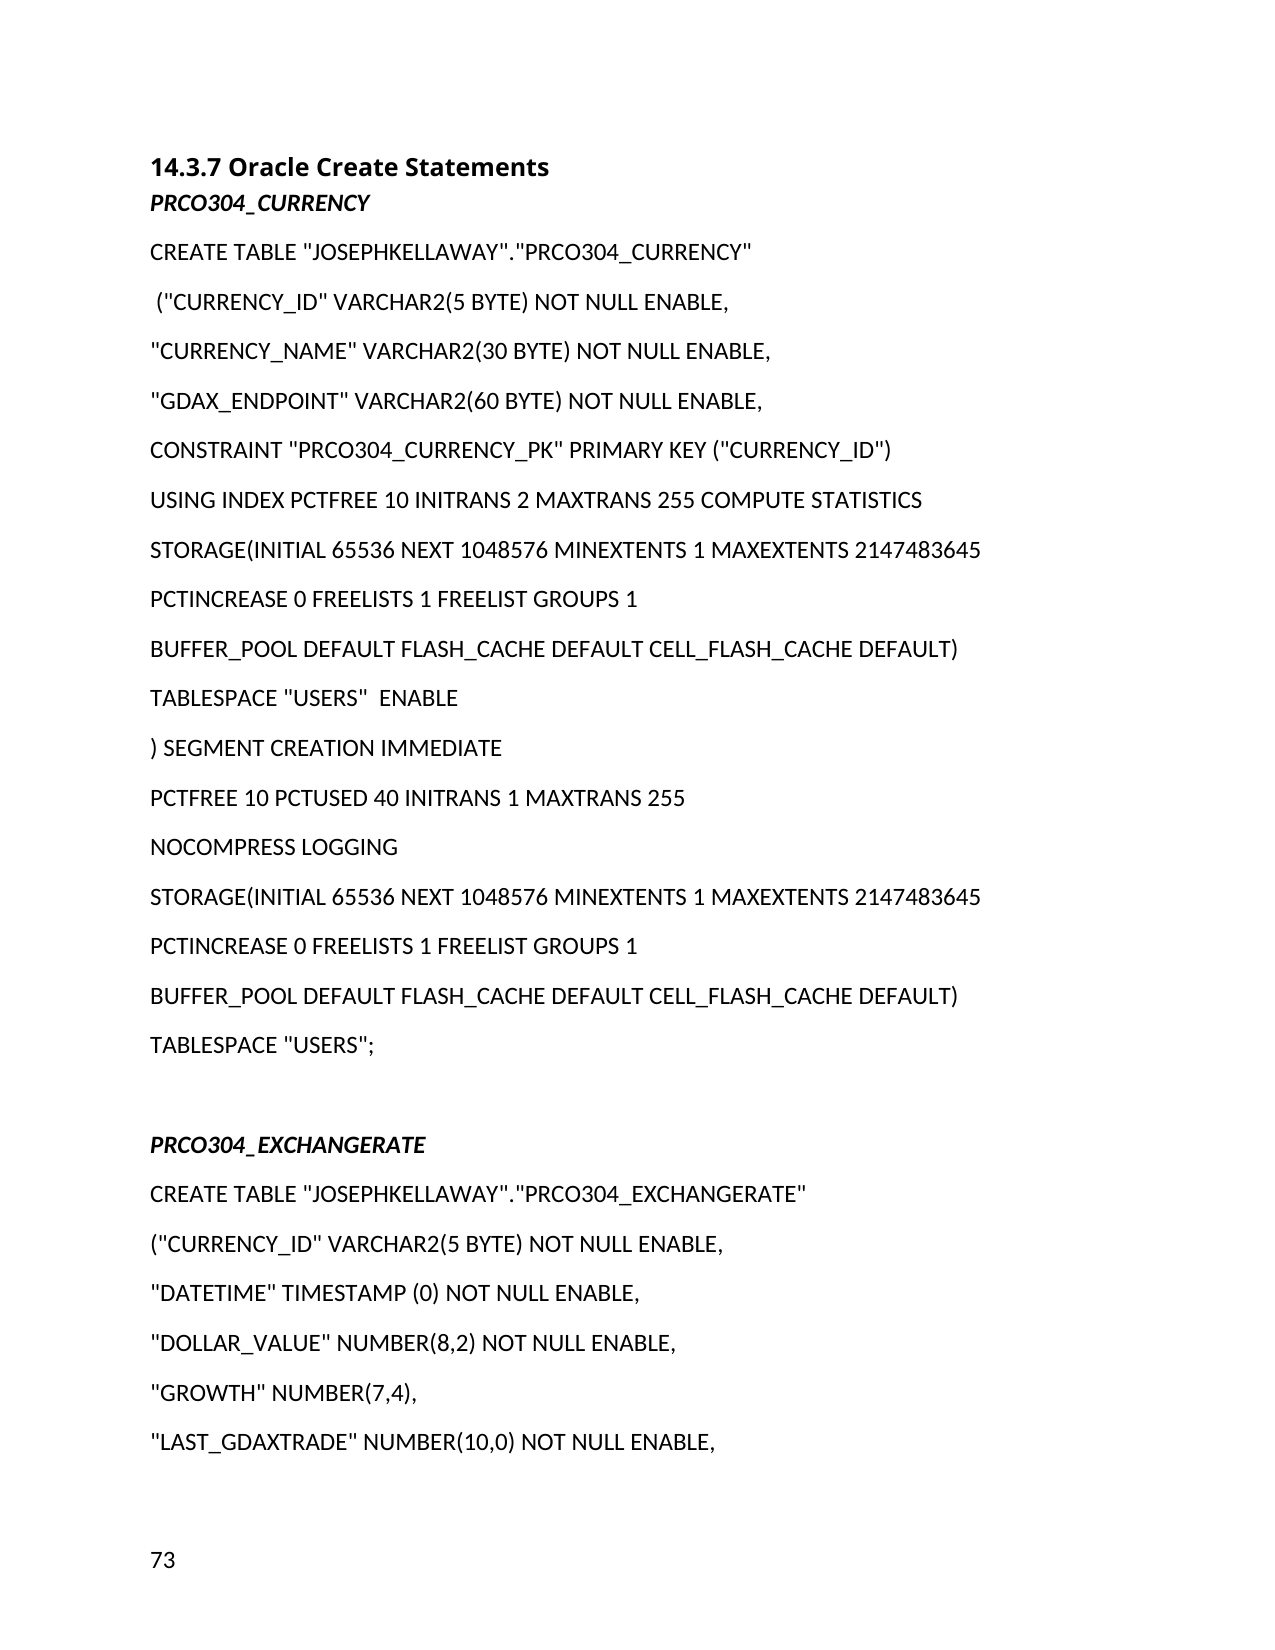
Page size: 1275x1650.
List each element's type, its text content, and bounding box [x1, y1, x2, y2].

text STORAGE(INITIAL 65536 NEXT 1048576 MINEXTENTS 1 MAXEXTENTS 2147483645 [150, 534, 1125, 564]
text STORAGE(INITIAL 65536 NEXT 1048576 MINEXTENTS 1 MAXEXTENTS 2147483645 [150, 881, 1125, 911]
text "LAST_GDAXTRADE" NUMBER(10,0) NOT NULL ENABLE, [150, 1426, 1125, 1457]
text ("CURRENCY_ID" VARCHAR2(5 BYTE) NOT NULL ENABLE, [150, 286, 1125, 316]
text CREATE TABLE "JOSEPHKELLAWAY"."PRCO304_CURRENCY" [150, 236, 1125, 267]
text "DATETIME" TIMESTAMP (0) NOT NULL ENABLE, [150, 1278, 1125, 1308]
text BUFFER_POOL DEFAULT FLASH_CACHE DEFAULT CELL_FLASH_CACHE DEFAULT) [150, 633, 1125, 663]
text BUFFER_POOL DEFAULT FLASH_CACHE DEFAULT CELL_FLASH_CACHE DEFAULT) [150, 980, 1125, 1011]
text "GROWTH" NUMBER(7,4), [150, 1377, 1125, 1407]
text NOCOMPRESS LOGGING [150, 831, 1125, 862]
text CONSTRAINT "PRCO304_CURRENCY_PK" PRIMARY KEY ("CURRENCY_ID") [150, 435, 1125, 465]
text CREATE TABLE "JOSEPHKELLAWAY"."PRCO304_EXCHANGERATE" [150, 1178, 1125, 1209]
text ) SEGMENT CREATION IMMEDIATE [150, 732, 1125, 763]
text USING INDEX PCTFREE 10 INITRANS 2 MAXTRANS 255 COMPUTE STATISTICS [150, 484, 1125, 515]
text PRCO304_EXCHANGERATE [150, 1129, 1125, 1159]
subtitle 14.3.7 Oracle Create Statements [150, 150, 1125, 184]
text TABLESPACE "USERS"; [150, 1030, 1125, 1060]
text PCTINCREASE 0 FREELISTS 1 FREELIST GROUPS 1 [150, 931, 1125, 961]
text TABLESPACE "USERS" ENABLE [150, 683, 1125, 713]
text "CURRENCY_NAME" VARCHAR2(30 BYTE) NOT NULL ENABLE, [150, 336, 1125, 366]
text ("CURRENCY_ID" VARCHAR2(5 BYTE) NOT NULL ENABLE, [150, 1228, 1125, 1258]
text PCTINCREASE 0 FREELISTS 1 FREELIST GROUPS 1 [150, 583, 1125, 614]
text PRCO304_CURRENCY [150, 187, 1125, 217]
text PCTFREE 10 PCTUSED 40 INITRANS 1 MAXTRANS 255 [150, 782, 1125, 812]
text "DOLLAR_VALUE" NUMBER(8,2) NOT NULL ENABLE, [150, 1327, 1125, 1358]
text "GDAX_ENDPOINT" VARCHAR2(60 BYTE) NOT NULL ENABLE, [150, 385, 1125, 416]
